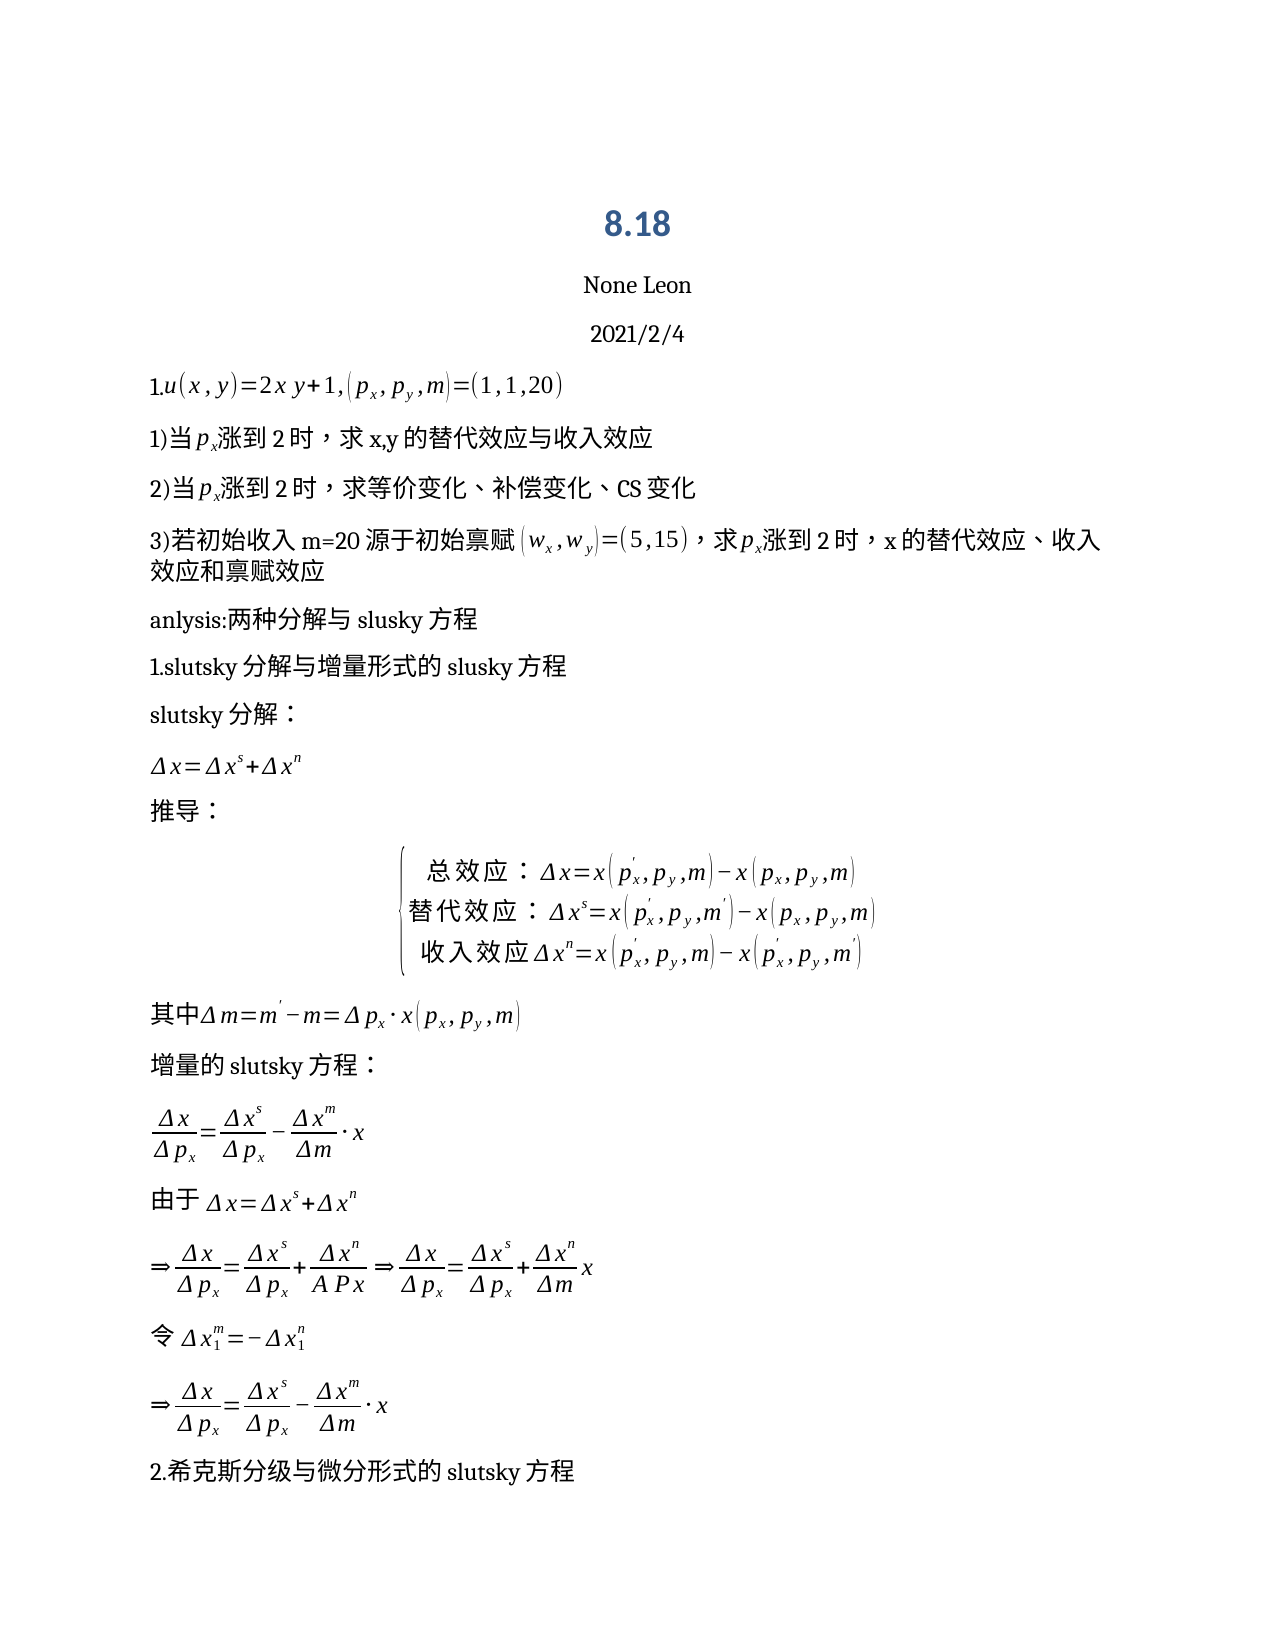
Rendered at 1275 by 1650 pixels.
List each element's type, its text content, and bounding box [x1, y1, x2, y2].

text 1)当涨到2时，求x,y的替代效应与收入效应 [150, 423, 1125, 455]
text anlysis:两种分解与slusky方程 [150, 606, 1125, 634]
text 其中 [150, 997, 1125, 1033]
text 由于 [150, 1184, 1125, 1216]
text 2)当涨到2时，求等价变化、补偿变化、CS变化 [150, 473, 1125, 505]
text 令 [150, 1319, 1125, 1354]
text 1. [150, 370, 1125, 405]
text 推导： [150, 798, 1125, 827]
text slutsky分解： [150, 701, 1125, 729]
text 增量的slutsky方程： [150, 1052, 1125, 1081]
text 2.希克斯分级与微分形式的slutsky方程 [150, 1458, 1125, 1487]
text 1.slutsky分解与增量形式的slusky方程 [150, 653, 1125, 682]
text None Leon [150, 271, 1125, 299]
text 2021/2/4 [150, 320, 1125, 349]
title 8.18 [150, 200, 1125, 246]
text 3)若初始收入m=20源于初始禀赋 ，求涨到2时，x的替代效应、收入效应和禀赋效应 [150, 524, 1125, 587]
